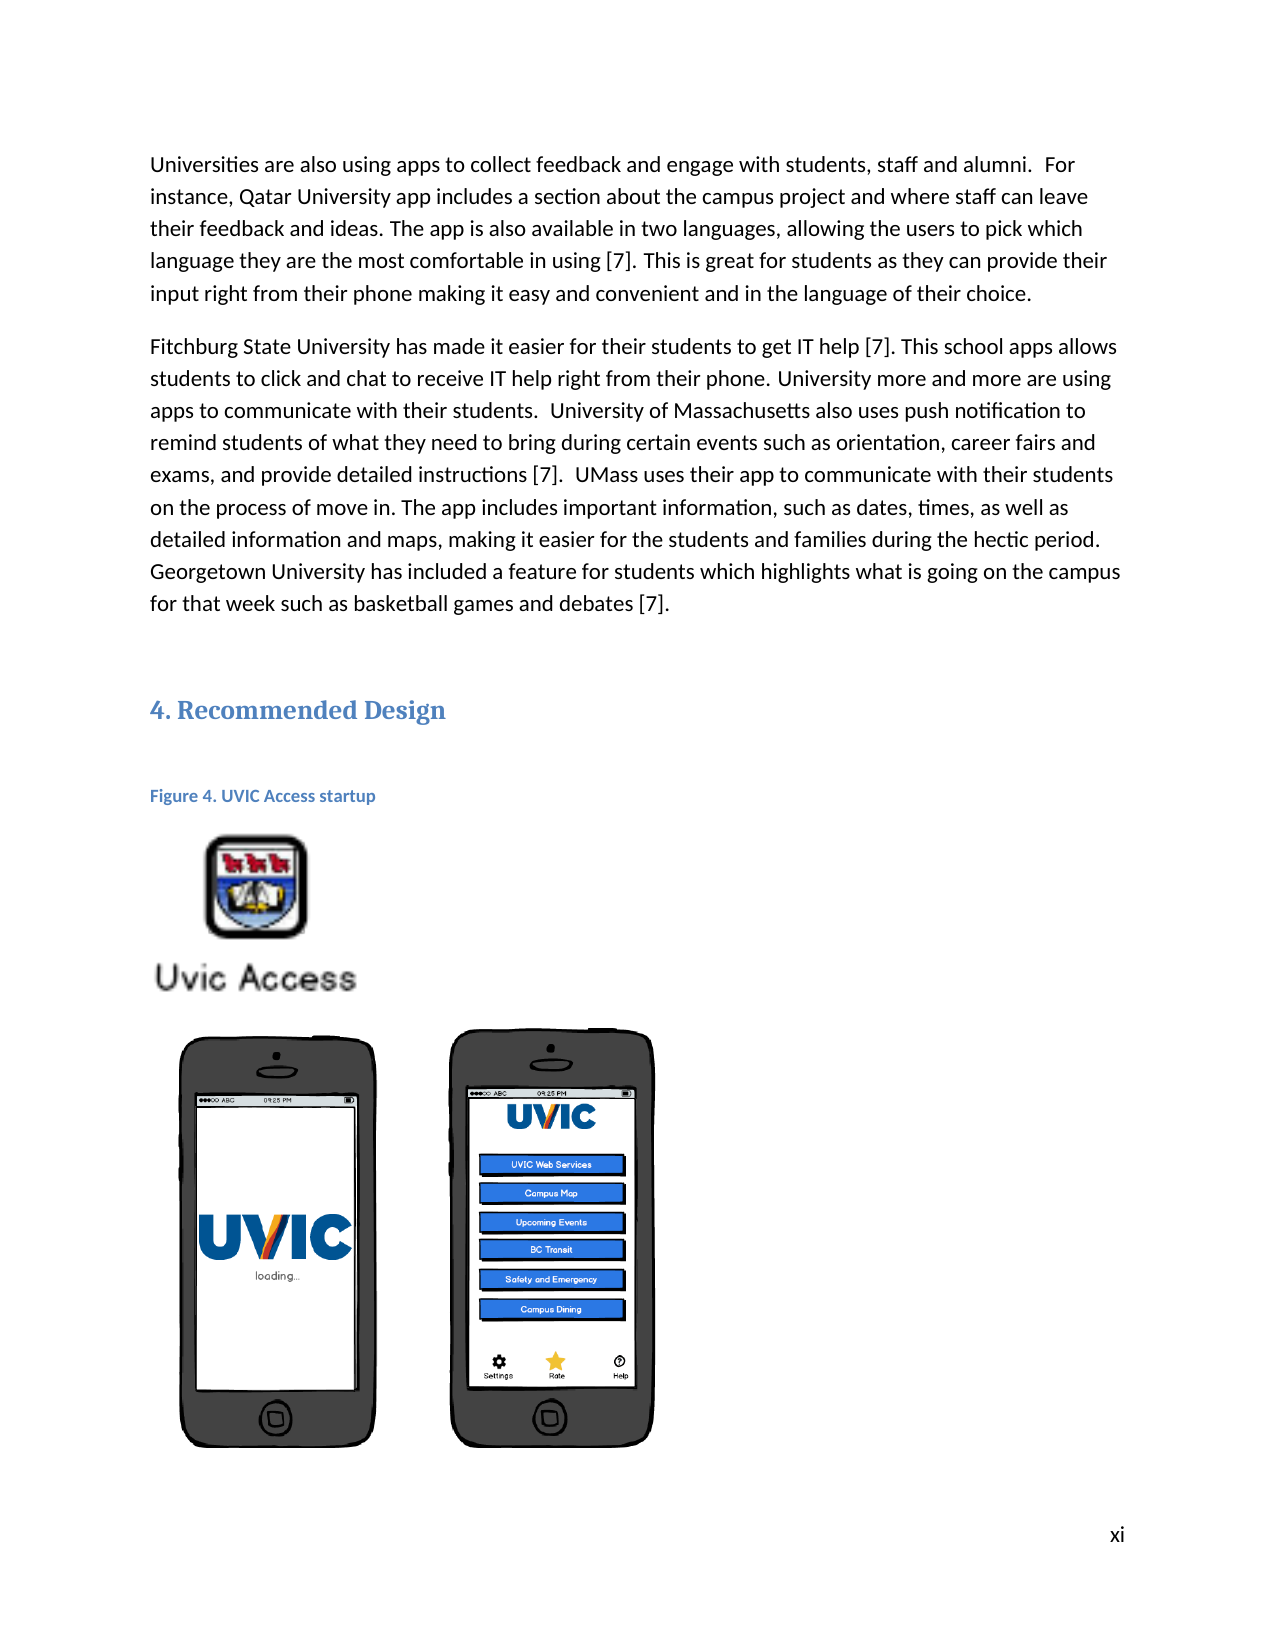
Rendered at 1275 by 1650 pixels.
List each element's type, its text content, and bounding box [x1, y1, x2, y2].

subtitle 4. Recommended Design [150, 695, 1125, 726]
picture [150, 827, 365, 1000]
picture [150, 1035, 405, 1448]
text Fitchburg State University has made it easier for their students to get IT help [7]. This school apps allows students to click and chat to receive IT help right from their phone. University more and more are using apps to communicate with their students. University of Massachusetts also uses push notification to remind students of what they need to bring during certain events such as orientation, career fairs and exams, and provide detailed instructions [7]. UMass uses their app to communicate with their students on the process of move in. The app includes important information, such as dates, times, as well as detailed information and maps, making it easier for the students and families during the hectic period. Georgetown University has included a feature for students which highlights what is going on the campus for that week such as basketball games and debates [7]. [150, 332, 1125, 617]
text Universities are also using apps to collect feedback and engage with students, staff and alumni. For instance, Qatar University app includes a section about the campus project and where staff can leave their feedback and ideas. The app is also available in two languages, allowing the users to pick which language they are the most comfortable in using [7]. This is great for students as they can provide their input right from their phone making it easy and convenient and in the language of their choice. [150, 150, 1125, 307]
picture [419, 1028, 749, 1448]
